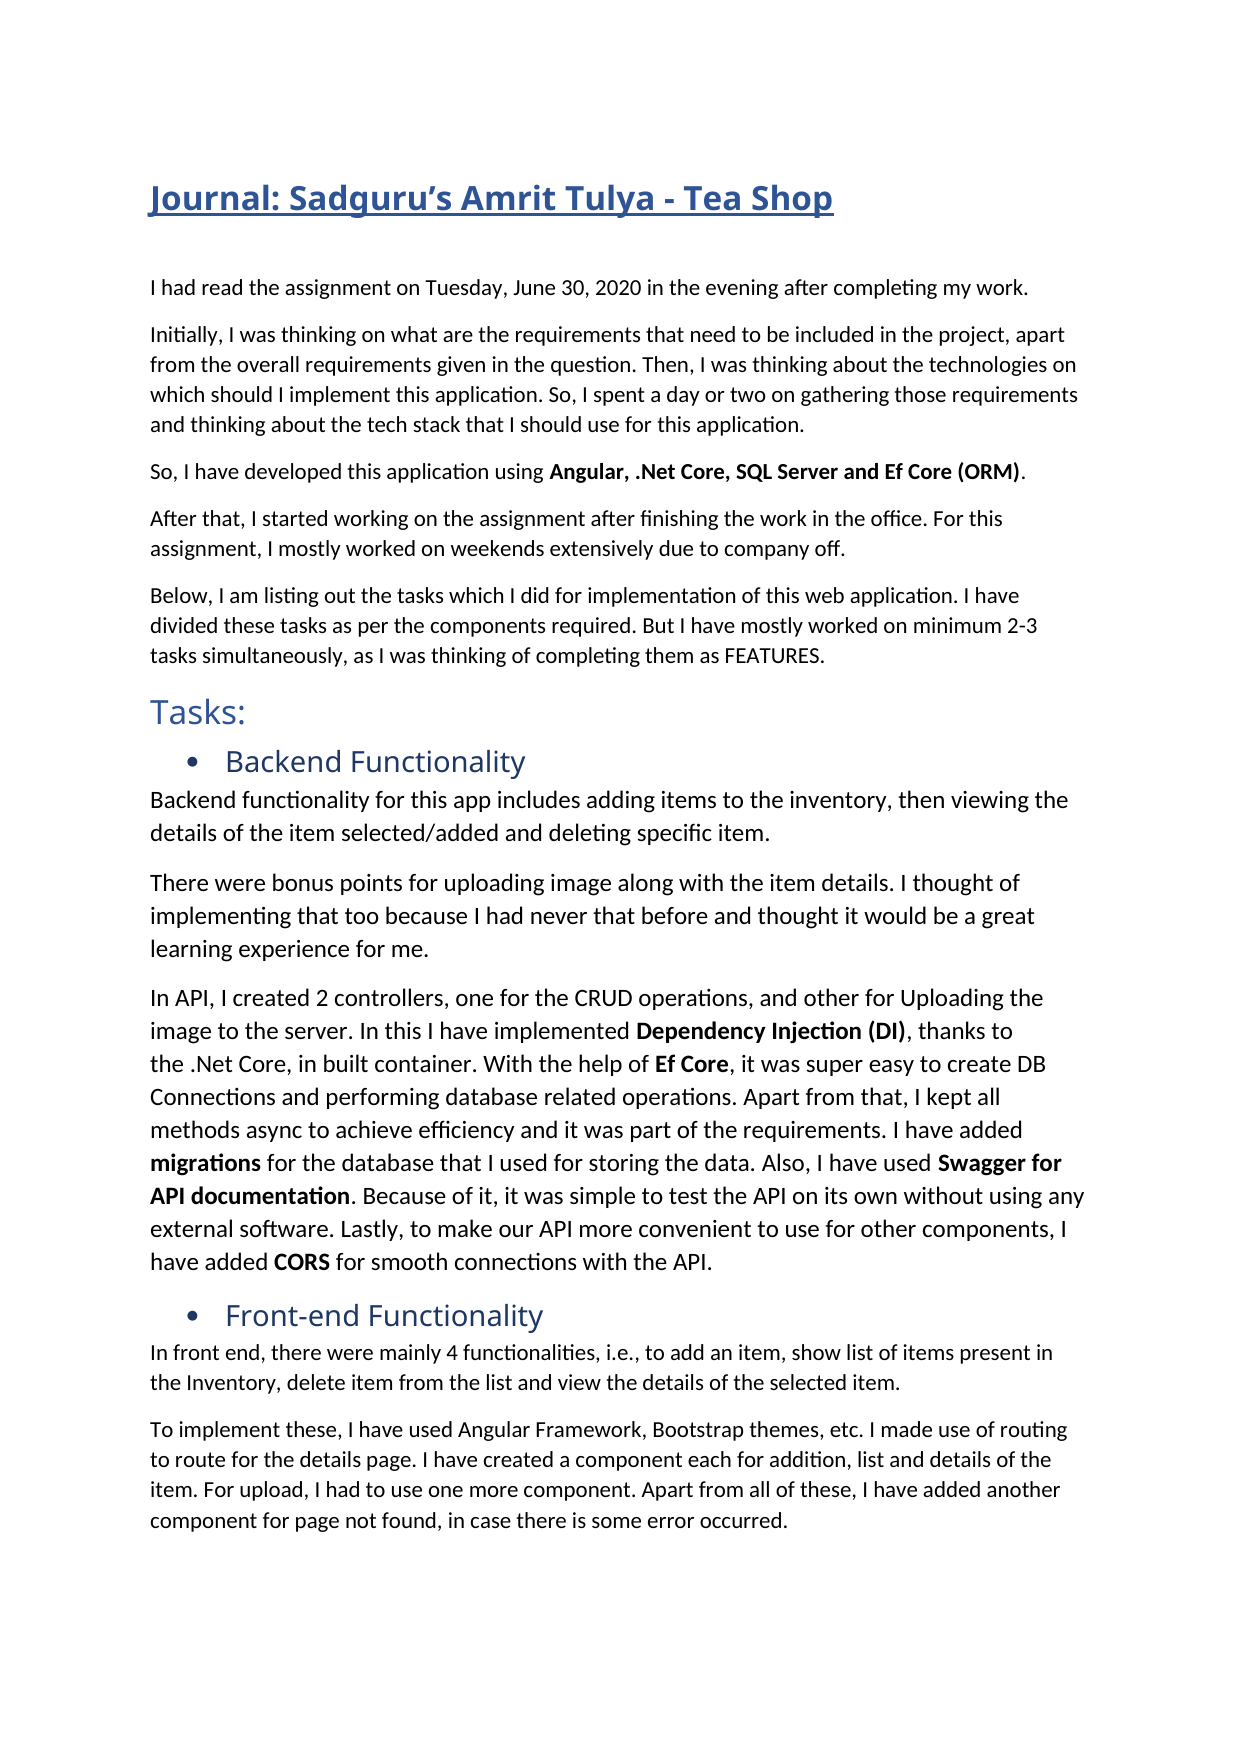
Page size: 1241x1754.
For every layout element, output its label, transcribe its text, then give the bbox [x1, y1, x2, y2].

text Backend functionality for this app includes adding items to the inventory, then viewing the details of the item selected/added and deleting specific item. [150, 784, 1090, 848]
text In API, I created 2 controllers, one for the CRUD operations, and other for Uploading the image to the server. In this I have implemented Dependency Injection (DI), thanks to the .Net Core, in built container. With the help of Ef Core, it was super easy to create DB Connections and performing database related operations. Apart from that, I kept all methods async to achieve efficiency and it was part of the requirements. I have added migrations for the database that I used for storing the data. Also, I have used Swagger for API documentation. Because of it, it was simple to test the API on its own without using any external software. Lastly, to make our API more convenient to use for other components, I have added CORS for smooth connections with the API. [150, 982, 1090, 1276]
text So, I have developed this application using Angular, .Net Core, SQL Server and Ef Core (ORM). [150, 457, 1090, 485]
text After that, I started working on the assignment after finishing the work in the office. For this assignment, I mostly worked on weekends extensively due to company off. [150, 504, 1090, 562]
subtitle Tasks: [150, 688, 1090, 734]
text In front end, there were mainly 4 functionalities, i.e., to add an item, show list of items present in the Inventory, delete item from the list and view the details of the selected item. [150, 1338, 1090, 1396]
text To implement these, I have used Angular Framework, Bootstrap themes, etc. I made use of routing to route for the details page. I have created a component each for addition, list and details of the item. For upload, I had to use one more component. Apart from all of these, I have added another component for page not found, in case there is some error occurred. [150, 1415, 1090, 1534]
text Below, I am listing out the tasks which I did for implementation of this web application. I have divided these tasks as per the components required. But I have mostly worked on minimum 2-3 tasks simultaneously, as I was thinking of completing them as FEATURES. [150, 581, 1090, 670]
subtitle Journal: Sadguru’s Amrit Tulya - Tea Shop [150, 175, 1090, 269]
text There were bonus points for uploading image along with the item details. I thought of implementing that too because I had never that before and thought it would be a great learning experience for me. [150, 867, 1090, 963]
text I had read the assignment on Tuesday, June 30, 2020 in the evening after completing my work. [150, 273, 1090, 301]
subtitle Front-end Functionality [187, 1295, 1090, 1335]
subtitle Backend Functionality [187, 742, 1090, 781]
text Initially, I was thinking on what are the requirements that need to be included in the project, apart from the overall requirements given in the question. Then, I was thinking about the technologies on which should I implement this application. So, I spent a day or two on gathering those requirements and thinking about the tech stack that I should use for this application. [150, 320, 1090, 438]
